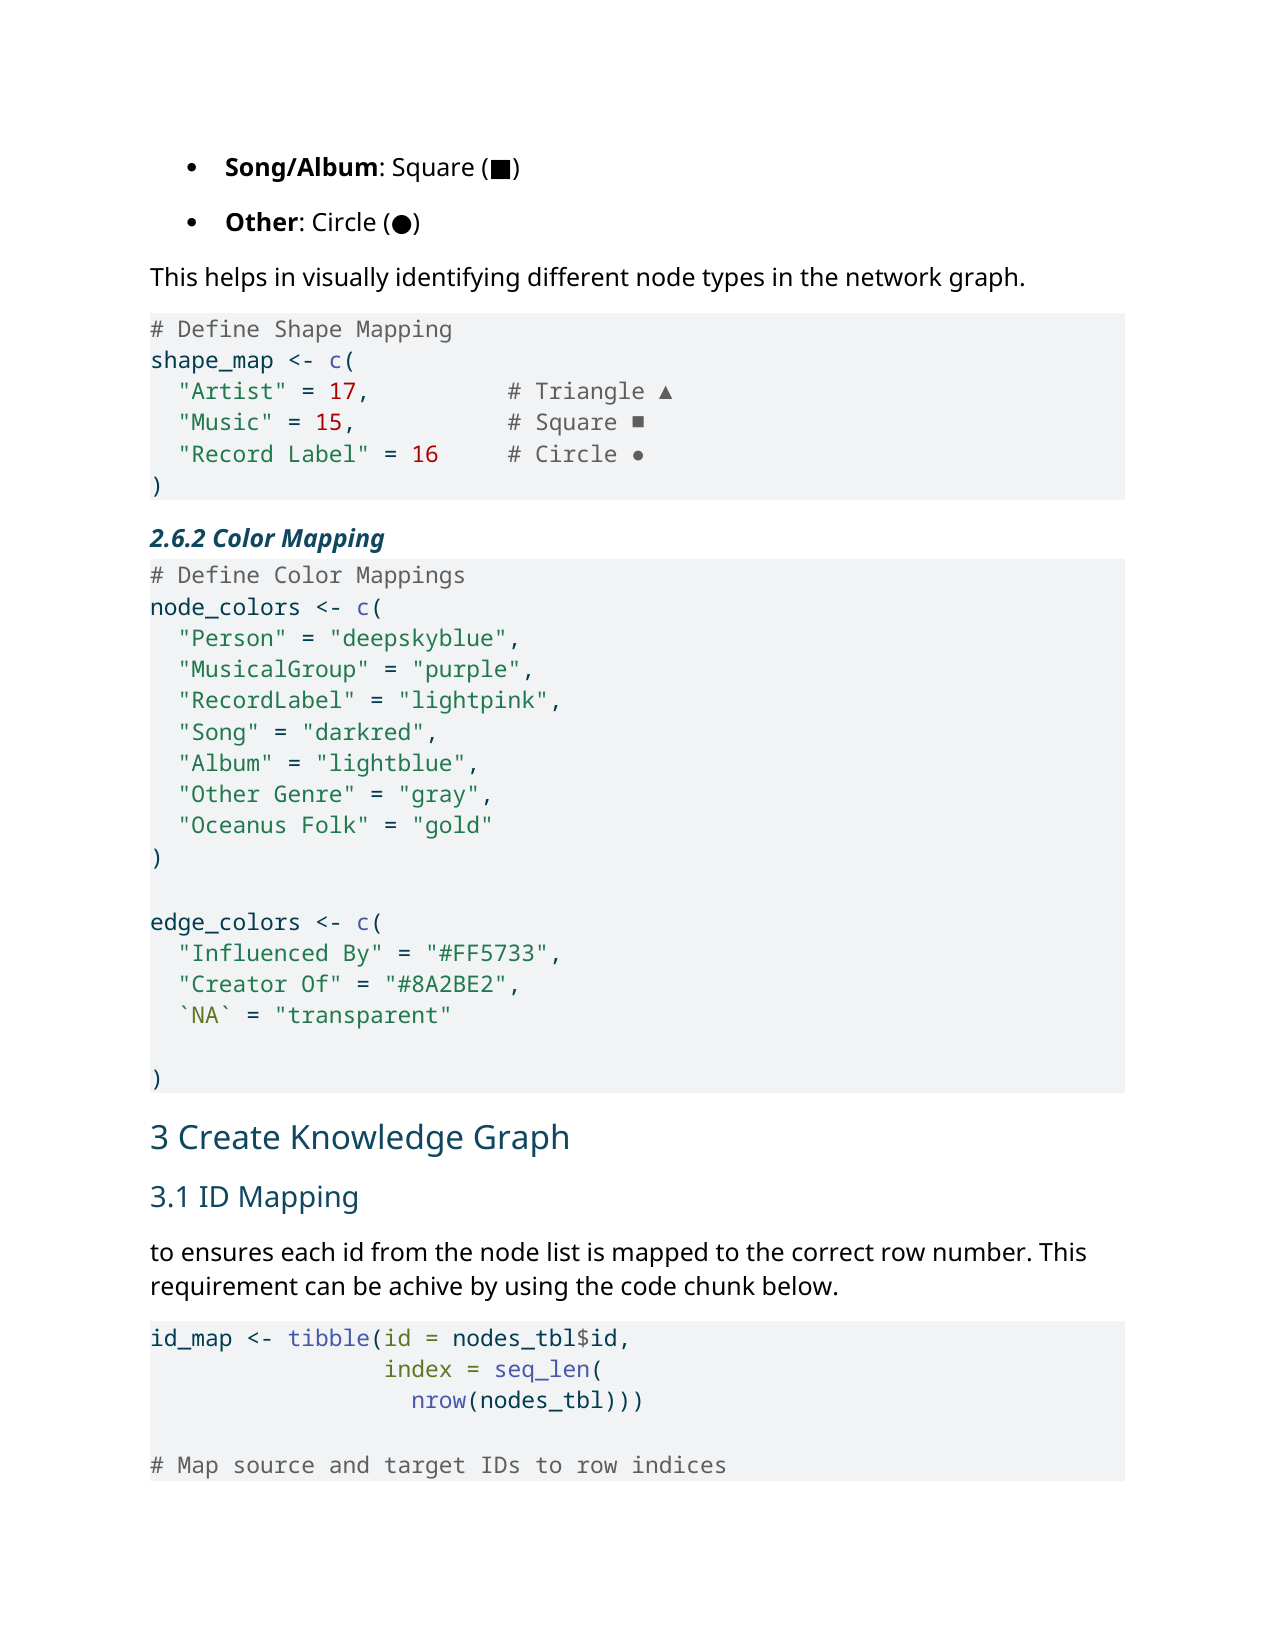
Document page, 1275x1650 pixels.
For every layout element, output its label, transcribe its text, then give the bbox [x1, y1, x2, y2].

text # Define Color Mappings node_colors <- c( "Person" = "deepskyblue", "MusicalGroup" = "purple", "RecordLabel" = "lightpink", "Song" = "darkred", "Album" = "lightblue", "Other Genre" = "gray", "Oceanus Folk" = "gold" ) edge_colors <- c( "Influenced By" = "#FF5733", "Creator Of" = "#8A2BE2", `NA` = "transparent" ) [150, 559, 1125, 1093]
text # Define Shape Mapping shape_map <- c( "Artist" = 17, # Triangle ▲ "Music" = 15, # Square ■ "Record Label" = 16 # Circle ● ) [164, 313, 1125, 500]
list Song/Album: Square (■) [187, 150, 1125, 184]
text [150, 1321, 1125, 1481]
text to ensures each id from the node list is mapped to the correct row number. This requirement can be achive by using the code chunk below. [150, 1234, 1125, 1303]
text This helps in visually identifying different node types in the network graph. [150, 260, 1125, 294]
subtitle 2.6.2 Color Mapping [150, 521, 1125, 555]
subtitle 3.1 ID Mapping [150, 1176, 1125, 1216]
subtitle 3 Create Knowledge Graph [150, 1114, 1125, 1159]
list Other: Circle (●) [187, 205, 1125, 239]
